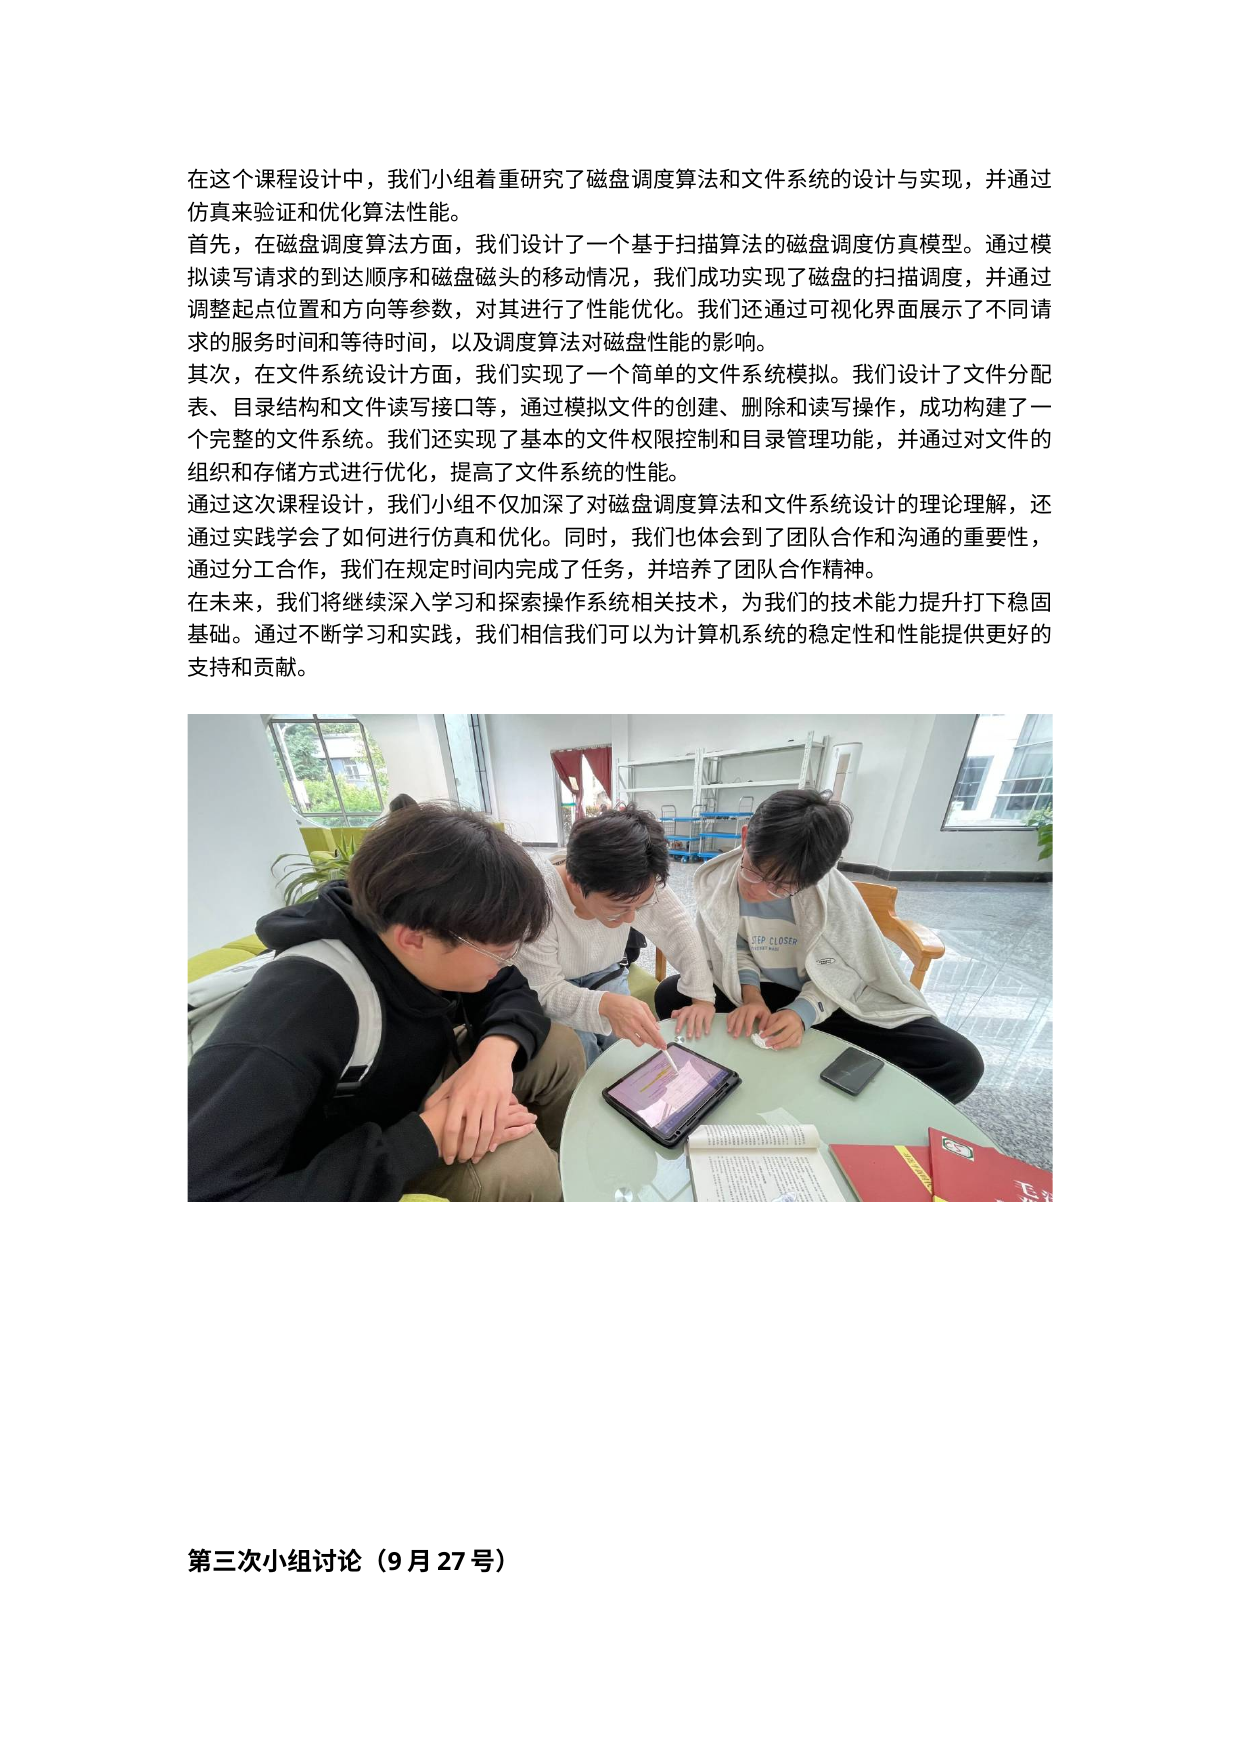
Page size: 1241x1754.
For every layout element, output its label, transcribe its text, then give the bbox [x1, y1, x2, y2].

text 在未来，我们将继续深入学习和探索操作系统相关技术，为我们的技术能力提升打下稳固基础。通过不断学习和实践，我们相信我们可以为计算机系统的稳定性和性能提供更好的支持和贡献。 [187, 584, 1053, 682]
picture [187, 714, 1053, 1202]
text 其次，在文件系统设计方面，我们实现了一个简单的文件系统模拟。我们设计了文件分配表、目录结构和文件读写接口等，通过模拟文件的创建、删除和读写操作，成功构建了一个完整的文件系统。我们还实现了基本的文件权限控制和目录管理功能，并通过对文件的组织和存储方式进行优化，提高了文件系统的性能。 [187, 357, 1053, 487]
text 在这个课程设计中，我们小组着重研究了磁盘调度算法和文件系统的设计与实现，并通过仿真来验证和优化算法性能。 [187, 162, 1053, 227]
text 首先，在磁盘调度算法方面，我们设计了一个基于扫描算法的磁盘调度仿真模型。通过模拟读写请求的到达顺序和磁盘磁头的移动情况，我们成功实现了磁盘的扫描调度，并通过调整起点位置和方向等参数，对其进行了性能优化。我们还通过可视化界面展示了不同请求的服务时间和等待时间，以及调度算法对磁盘性能的影响。 [187, 227, 1053, 357]
text 第三次小组讨论（9月27号） [187, 1527, 1053, 1592]
text 通过这次课程设计，我们小组不仅加深了对磁盘调度算法和文件系统设计的理论理解，还通过实践学会了如何进行仿真和优化。同时，我们也体会到了团队合作和沟通的重要性，通过分工合作，我们在规定时间内完成了任务，并培养了团队合作精神。 [187, 487, 1053, 584]
